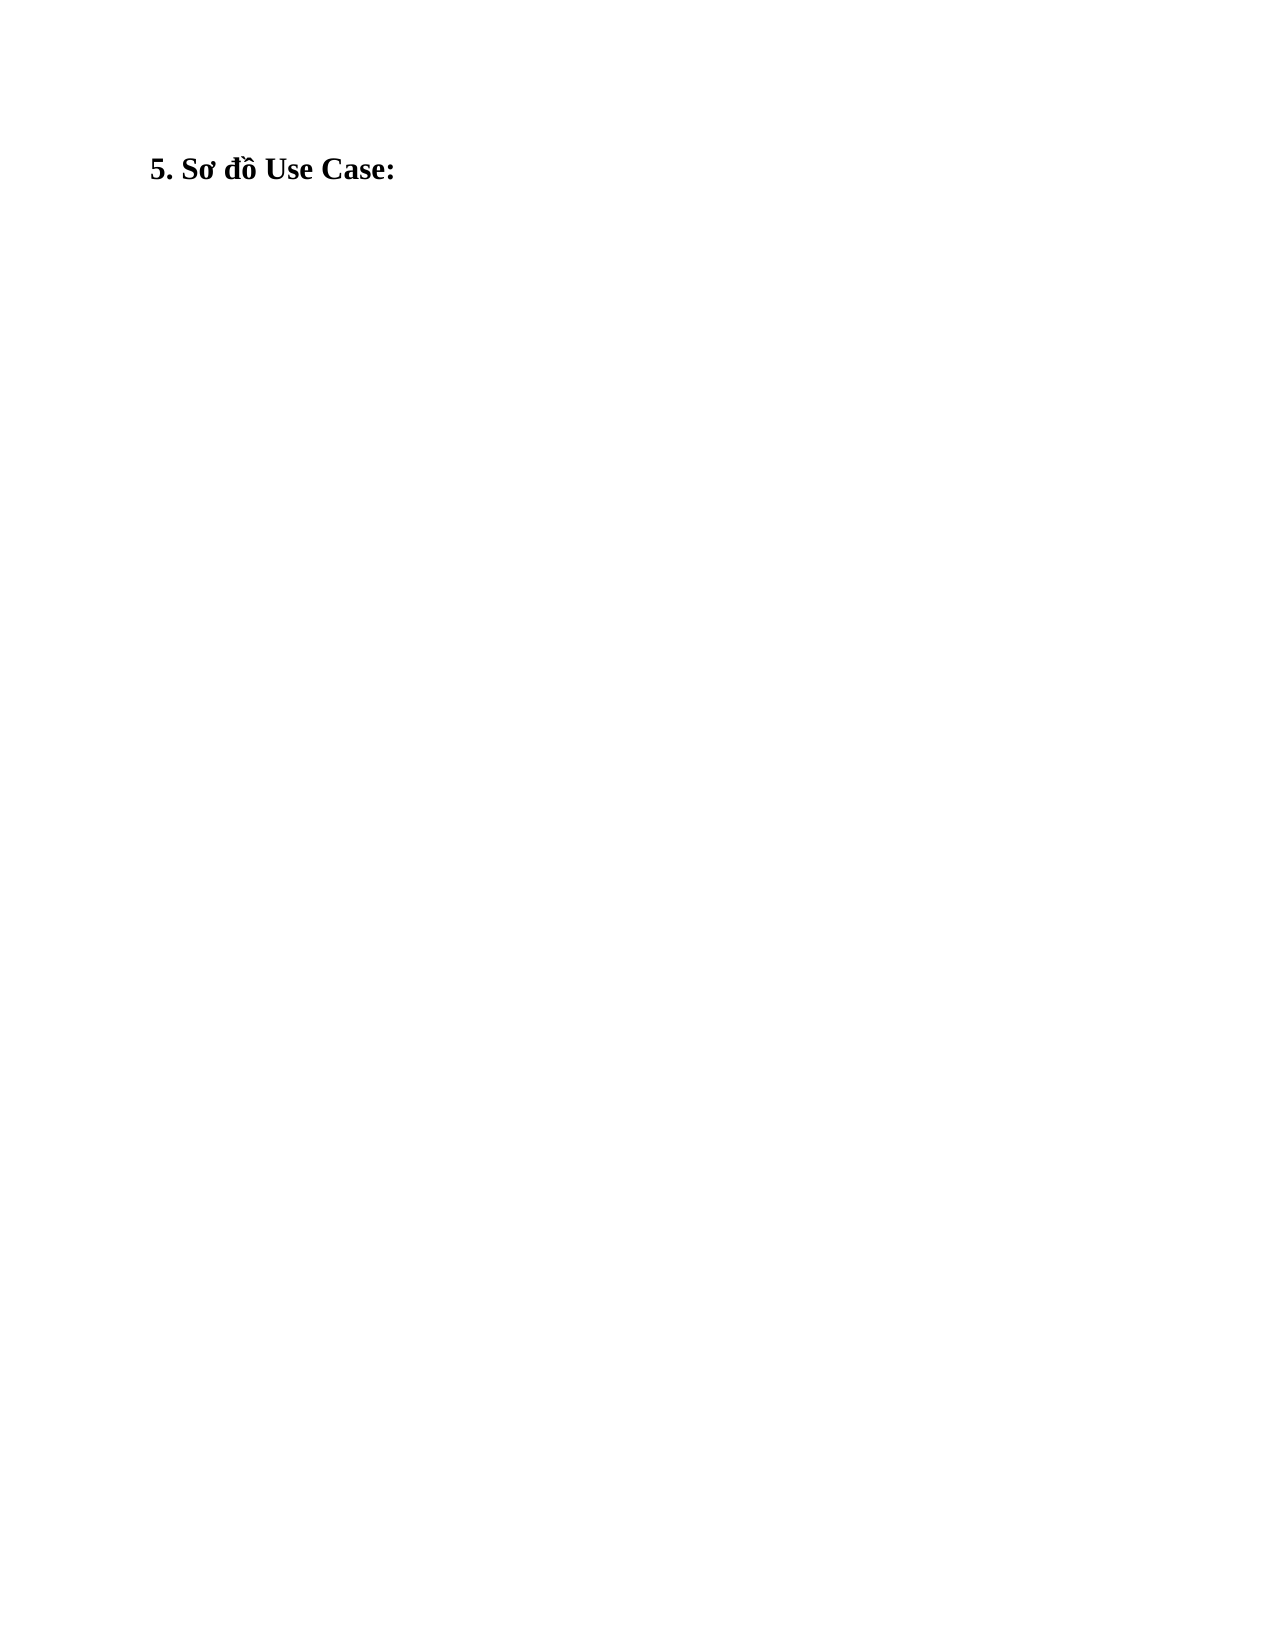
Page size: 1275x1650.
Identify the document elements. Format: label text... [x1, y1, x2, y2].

text 5. Sơ đồ Use Case: [150, 150, 1257, 186]
